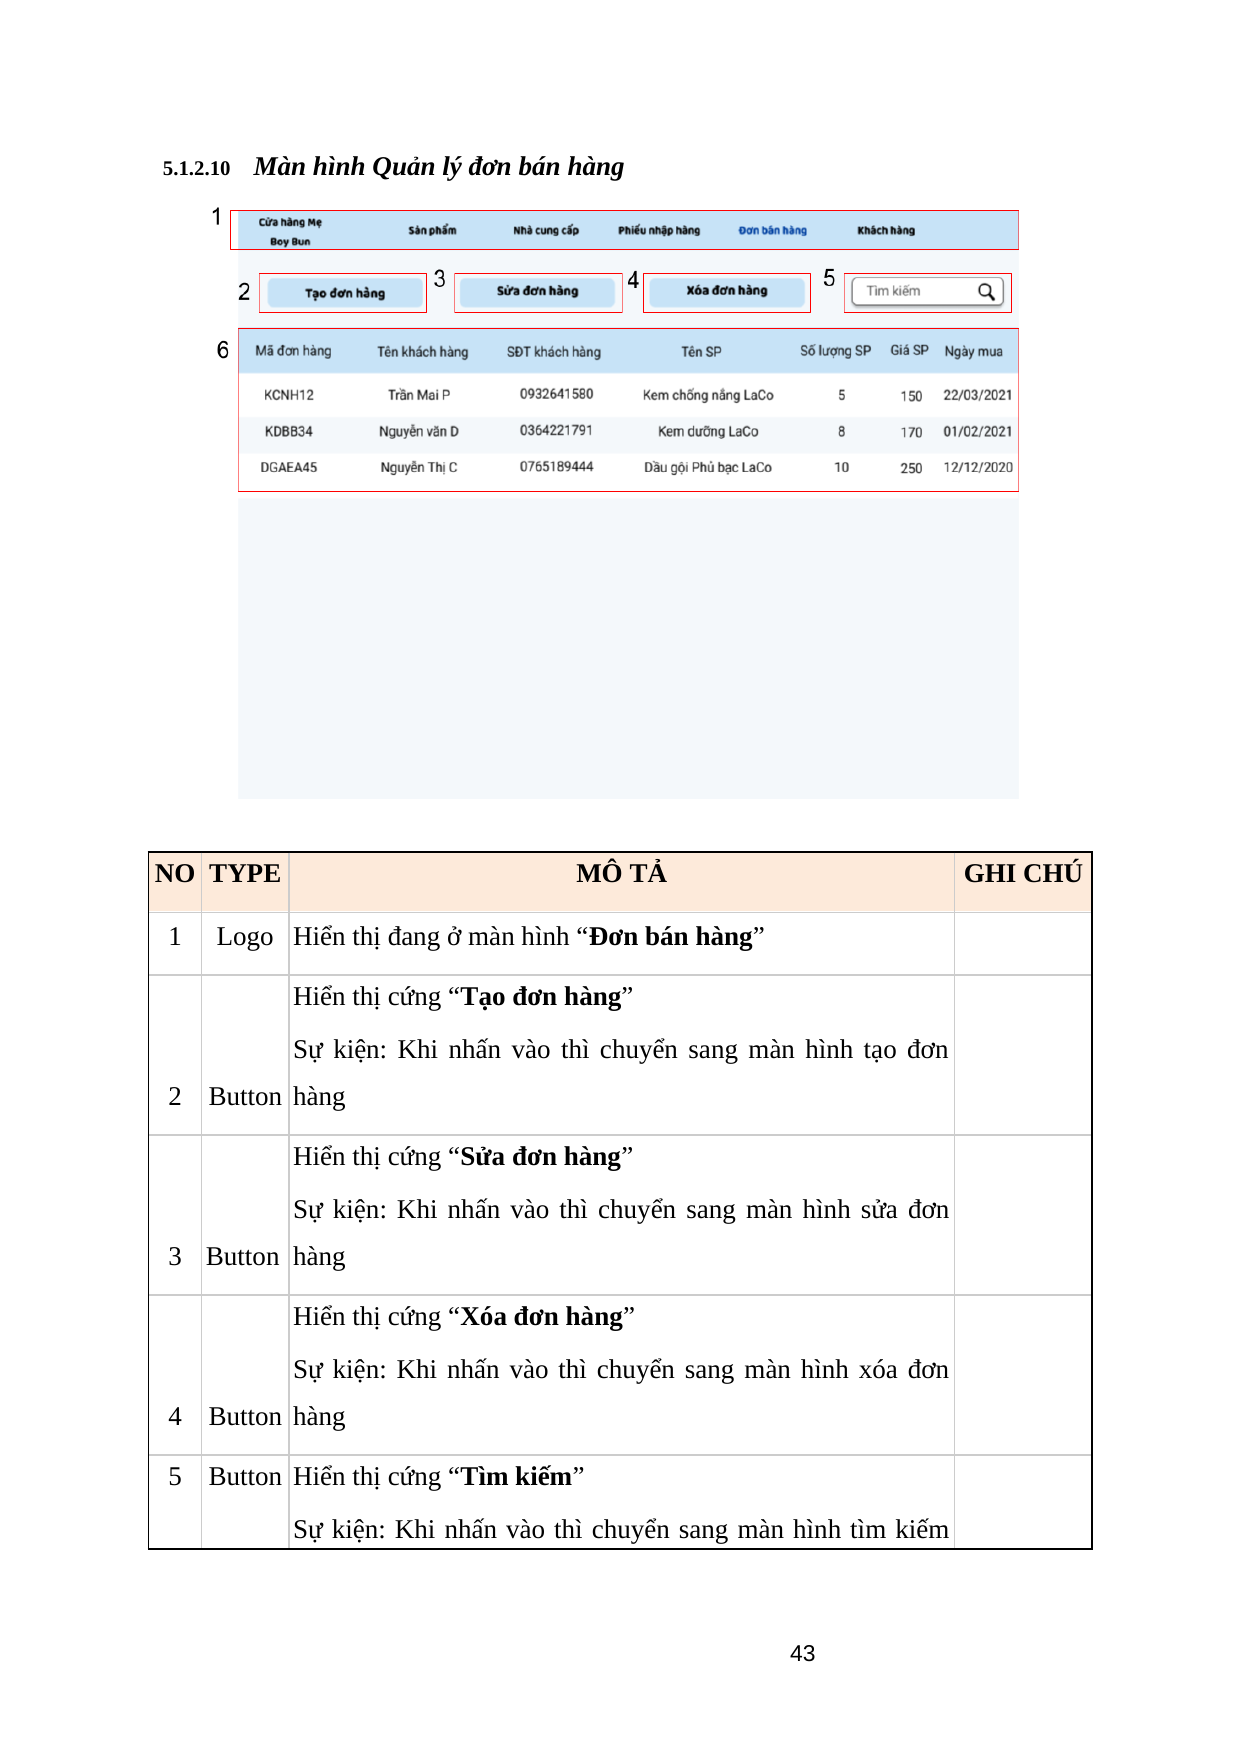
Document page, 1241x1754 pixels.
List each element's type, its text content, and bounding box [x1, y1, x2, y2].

subtitle Màn hình Quản lý đơn bán hàng [163, 150, 1090, 181]
picture [212, 193, 1029, 808]
